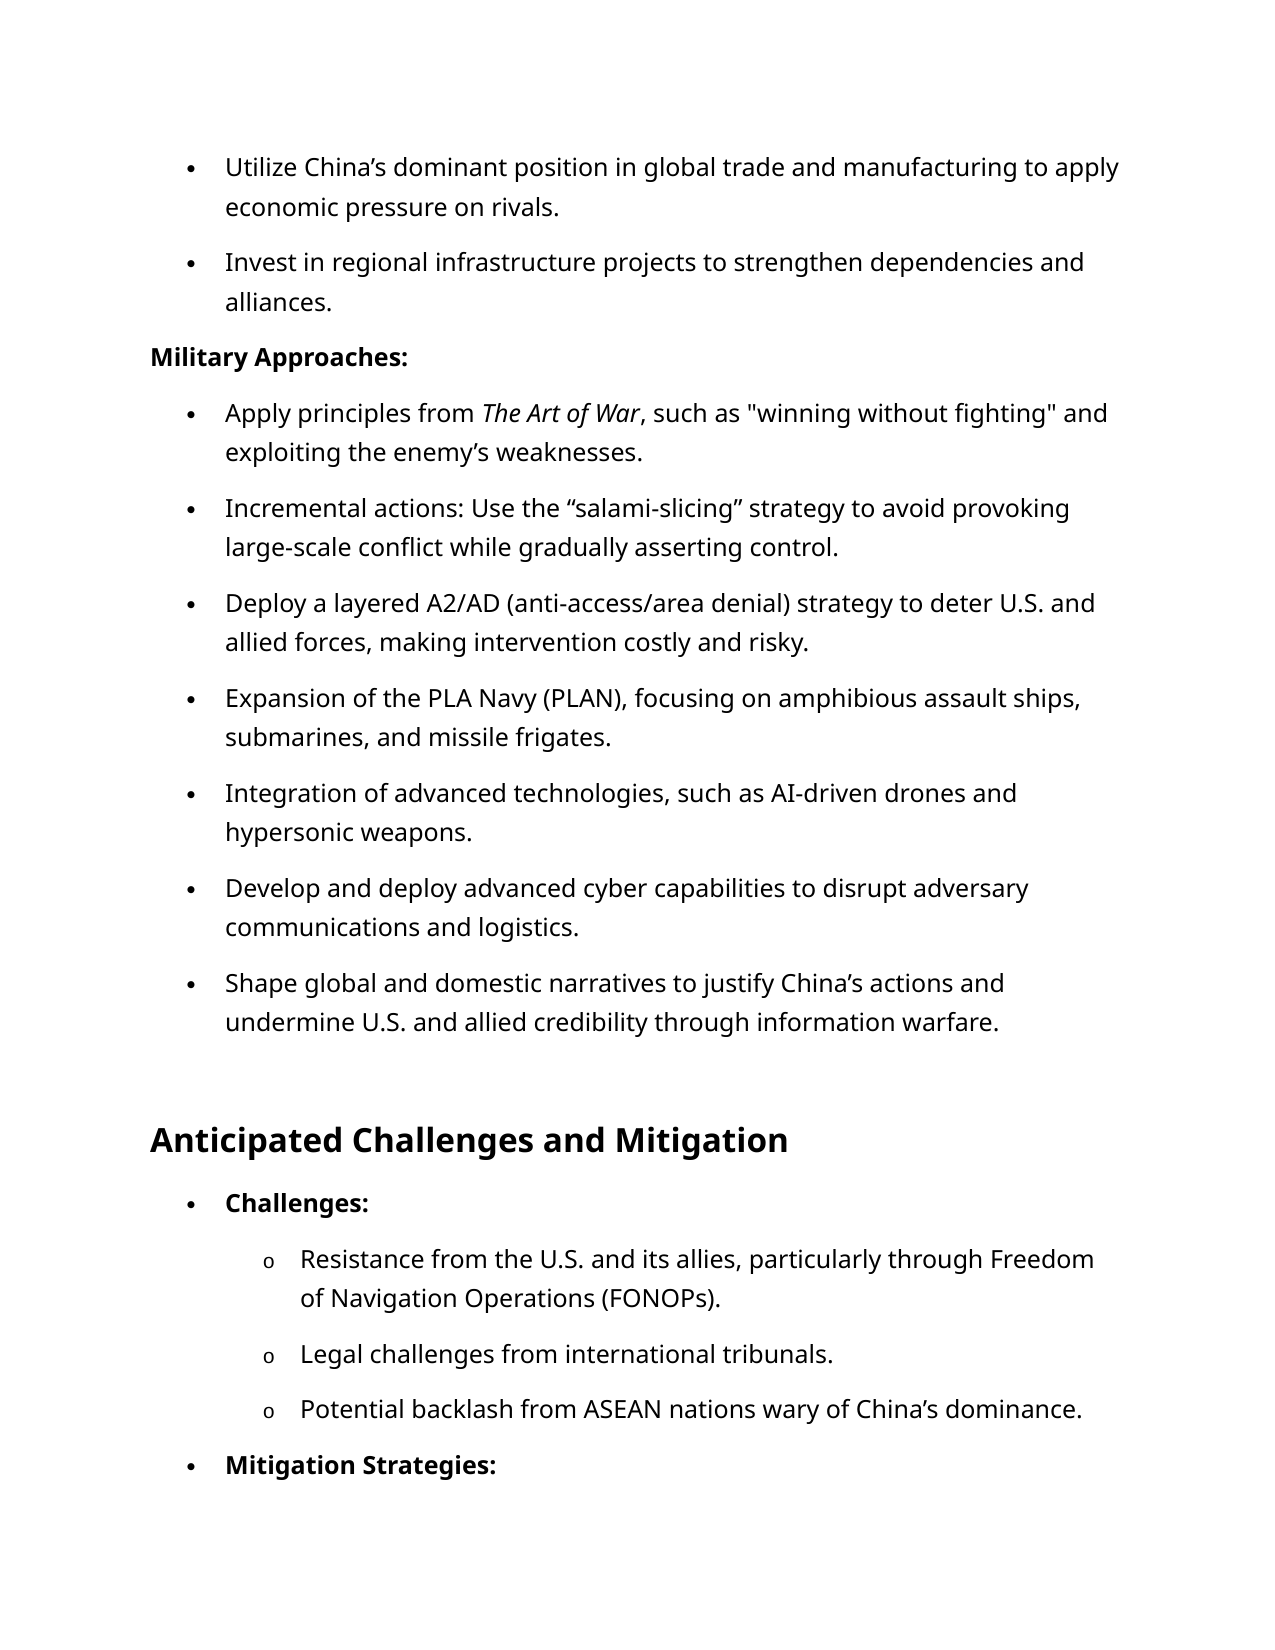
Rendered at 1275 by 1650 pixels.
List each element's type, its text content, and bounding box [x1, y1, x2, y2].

list Resistance from the U.S. and its allies, particularly through Freedom of Navigation Operations (FONOPs). [262, 1241, 1125, 1314]
list Develop and deploy advanced cyber capabilities to disrupt adversary communications and logistics. [187, 871, 1125, 944]
text Anticipated Challenges and Mitigation [150, 1117, 1125, 1162]
list Legal challenges from international tribunals. [262, 1336, 1125, 1370]
list Mitigation Strategies: [187, 1448, 1125, 1482]
list Deploy a layered A2/AD (anti-access/area denial) strategy to deter U.S. and allied forces, making intervention costly and risky. [187, 586, 1125, 659]
list Apply principles from The Art of War, such as "winning without fighting" and exploiting the enemy’s weaknesses. [187, 396, 1125, 469]
list Invest in regional infrastructure projects to strengthen dependencies and alliances. [187, 245, 1125, 318]
text Military Approaches: [150, 340, 1125, 374]
list Potential backlash from ASEAN nations wary of China’s dominance. [262, 1392, 1125, 1426]
list Utilize China’s dominant position in global trade and manufacturing to apply economic pressure on rivals. [187, 150, 1125, 223]
list Incremental actions: Use the “salami-slicing” strategy to avoid provoking large-scale conflict while gradually asserting control. [187, 491, 1125, 564]
list Integration of advanced technologies, such as AI-driven drones and hypersonic weapons. [187, 776, 1125, 849]
list Challenges: [187, 1186, 1125, 1219]
list Expansion of the PLA Navy (PLAN), focusing on amphibious assault ships, submarines, and missile frigates. [187, 681, 1125, 754]
list Shape global and domestic narratives to justify China’s actions and undermine U.S. and allied credibility through information warfare. [187, 966, 1125, 1039]
